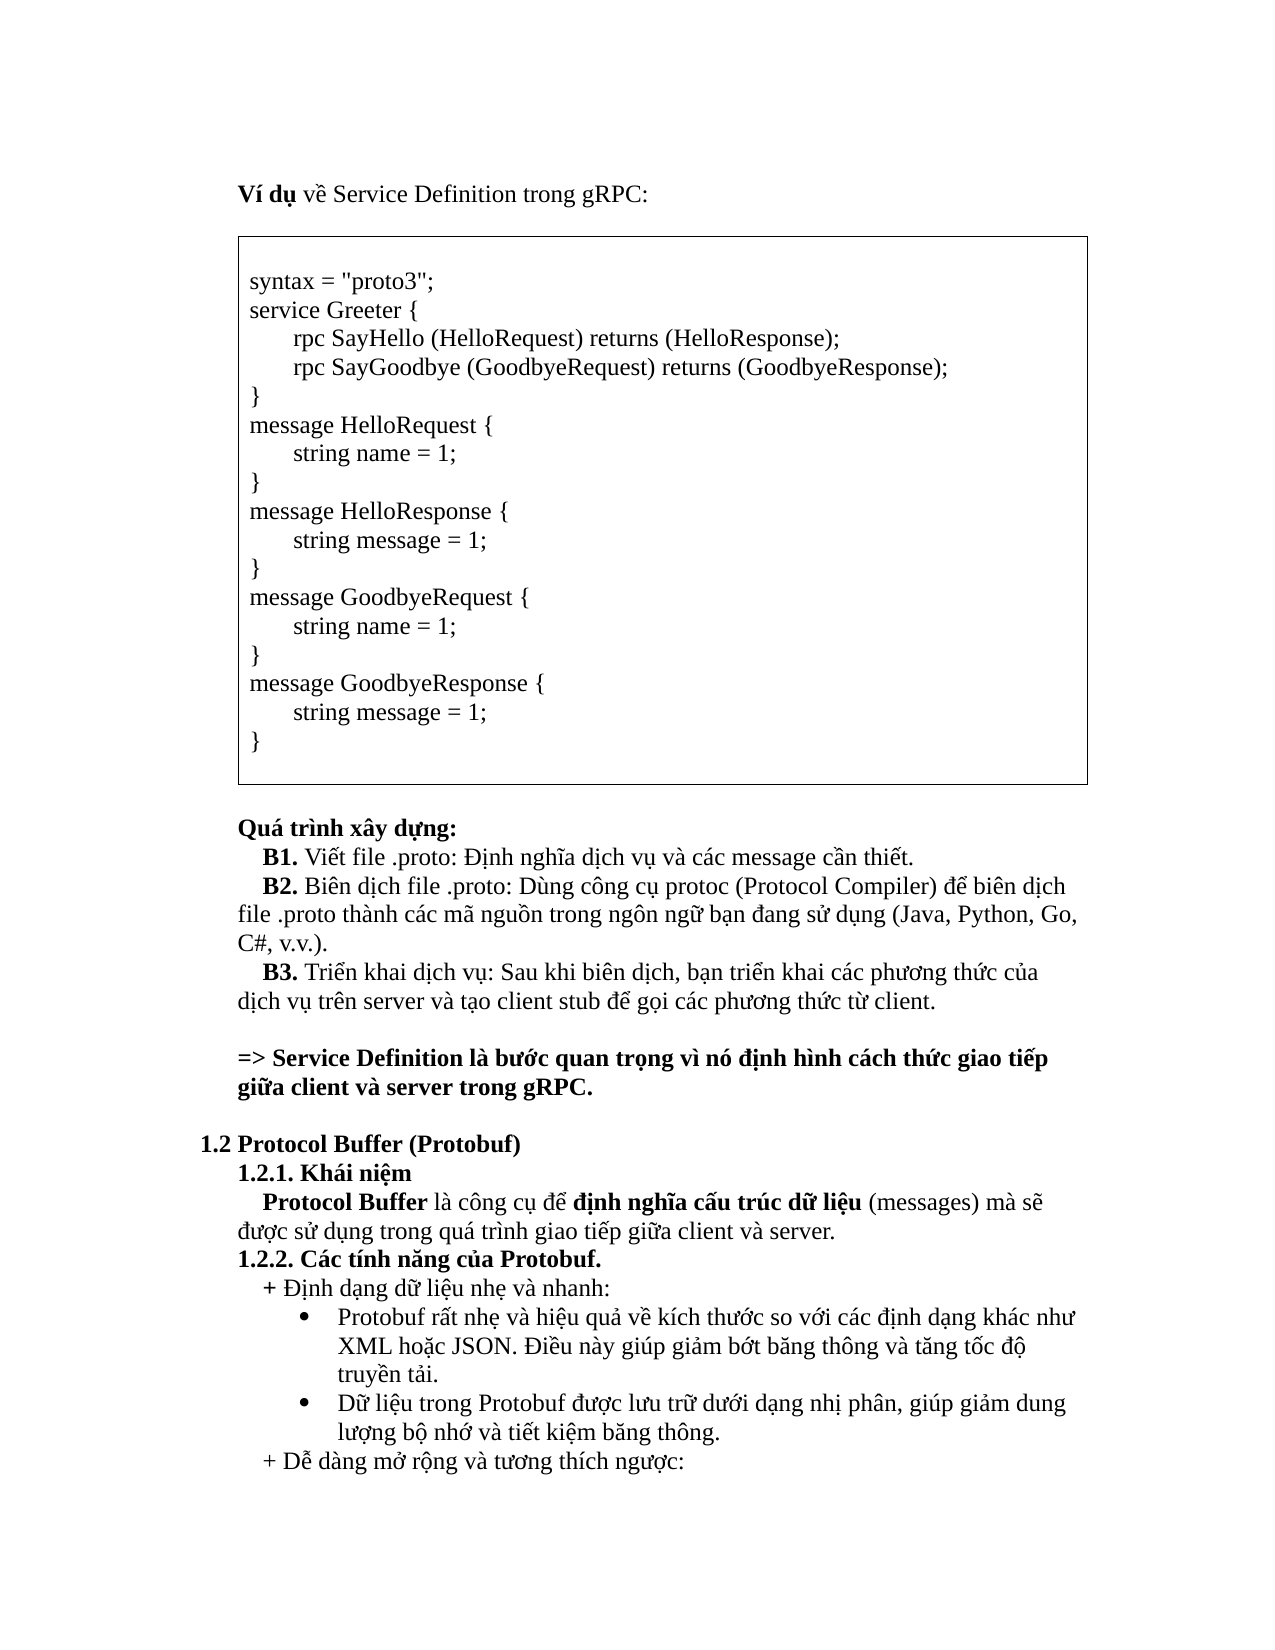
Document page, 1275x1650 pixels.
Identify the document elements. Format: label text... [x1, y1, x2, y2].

list Ví dụ về Service Definition trong gRPC: [237, 179, 1087, 207]
list 1.2.2. Các tính năng của Protobuf. [237, 1244, 1087, 1273]
list B2. Biên dịch file .proto: Dùng công cụ protoc (Protocol Compiler) để biên dịch file .proto thành các mã nguồn trong ngôn ngữ bạn đang sử dụng (Java, Python, Go, C#, v.v.). [237, 871, 1087, 957]
table_header syntax = "proto3"; service Greeter { rpc SayHello (HelloRequest) returns (HelloResponse); rpc SayGoodbye (GoodbyeRequest) returns (GoodbyeResponse); } message HelloRequest { string name = 1; } message HelloResponse { string message = 1; } message GoodbyeRequest { string name = 1; } message GoodbyeResponse { string message = 1; } [239, 237, 1087, 783]
list B1. Viết file .proto: Định nghĩa dịch vụ và các message cần thiết. [237, 842, 1087, 871]
list + Định dạng dữ liệu nhẹ và nhanh: [237, 1273, 1087, 1302]
text + Dễ dàng mở rộng và tương thích ngược: [225, 1446, 1087, 1474]
list B3. Triển khai dịch vụ: Sau khi biên dịch, bạn triển khai các phương thức của dịch vụ trên server và tạo client stub để gọi các phương thức từ client. [237, 957, 1087, 1014]
list Protocol Buffer (Protobuf) [200, 1129, 1087, 1158]
list Protocol Buffer là công cụ để định nghĩa cấu trúc dữ liệu (messages) mà sẽ được sử dụng trong quá trình giao tiếp giữa client và server. [237, 1187, 1087, 1244]
list Dữ liệu trong Protobuf được lưu trữ dưới dạng nhị phân, giúp giảm dung lượng bộ nhớ và tiết kiệm băng thông. [300, 1388, 1087, 1446]
list Quá trình xây dựng: [237, 813, 1087, 842]
list => Service Definition là bước quan trọng vì nó định hình cách thức giao tiếp giữa client và server trong gRPC. [237, 1043, 1087, 1101]
list Protobuf rất nhẹ và hiệu quả về kích thước so với các định dạng khác như XML hoặc JSON. Điều này giúp giảm bớt băng thông và tăng tốc độ truyền tải. [300, 1302, 1087, 1388]
list 1.2.1. Khái niệm [237, 1158, 1087, 1187]
